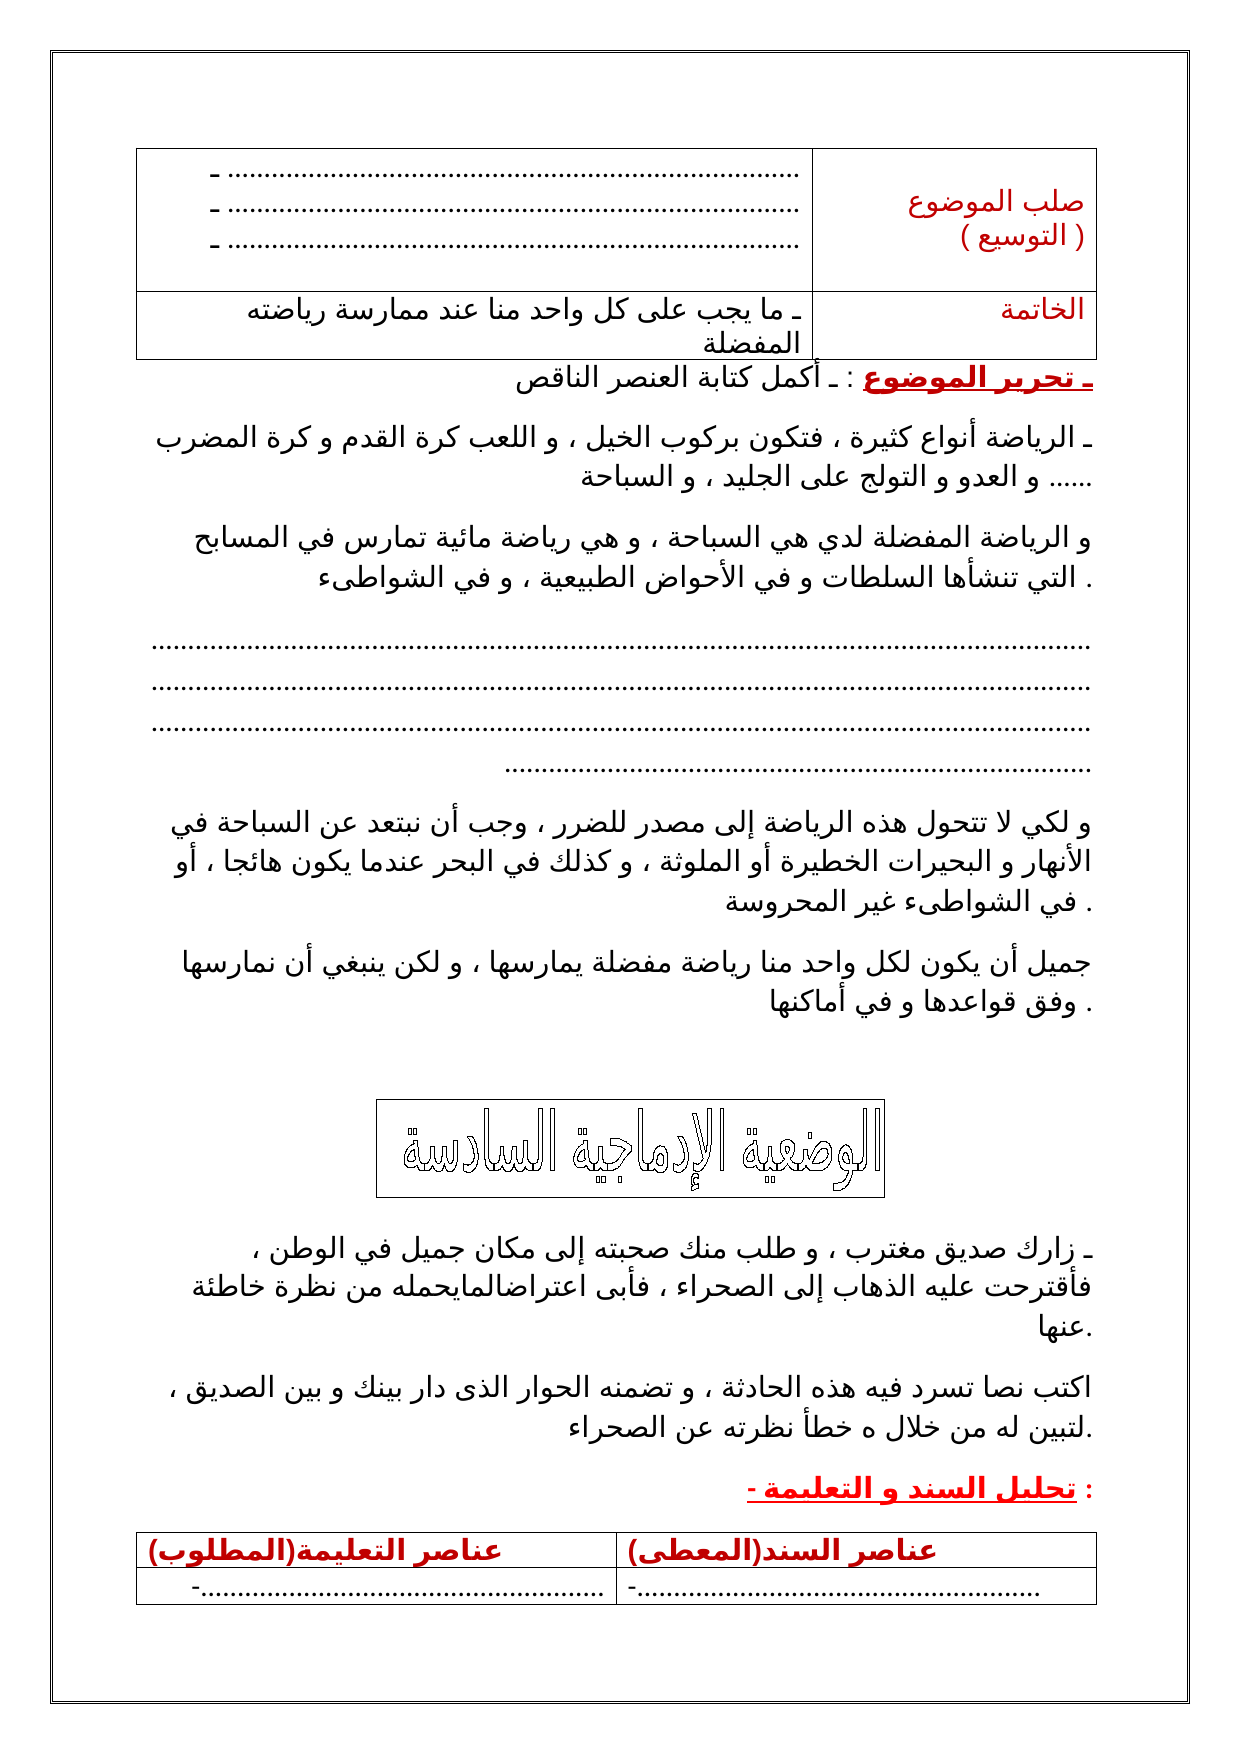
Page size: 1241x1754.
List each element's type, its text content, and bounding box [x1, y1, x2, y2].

text ـ تحرير الموضوع : ـ أكمل كتابة العنصر الناقص [148, 360, 1093, 394]
text و الرياضة المفضلة لدي هي السباحة ، و هي رياضة مائية تمارس في المسابح التي تنشأها السلطات و في الأحواض الطبيعية ، و في الشواطىء . [148, 520, 1093, 595]
text - تحليل السند و التعليمة : [148, 1470, 1093, 1506]
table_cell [137, 1568, 616, 1603]
table_cell الخاتمة [813, 292, 1096, 359]
table_cell ـ ما يجب على كل واحد منا عند ممارسة رياضته المفضلة [137, 292, 812, 359]
table_header عناصر السند(المعطى) [617, 1533, 1096, 1567]
text اكتب نصا تسرد فيه هذه الحادثة ، و تضمنه الحوار الذى دار بينك و بين الصديق ، لتبين له من خلال ه خطأ نظرته عن الصحراء. [148, 1370, 1093, 1444]
text جميل أن يكون لكل واحد منا رياضة مفضلة يمارسها ، و لكن ينبغي أن نمارسها وفق قواعدها و في أماكنها . [148, 945, 1093, 1019]
text ـ زارك صديق مغترب ، و طلب منك صحبته إلى مكان جميل في الوطن ، فأقترحت عليه الذهاب إلى الصحراء ، فأبى اعتراضالمايحمله من نظرة خاطئة عنها. [148, 1231, 1093, 1344]
text ـ الرياضة أنواع كثيرة ، فتكون بركوب الخيل ، و اللعب كرة القدم و كرة المضرب و العدو و التولج على الجليد ، و السباحة ...... [148, 420, 1093, 494]
table_header عناصر التعليمة(المطلوب) [137, 1533, 616, 1567]
table_cell صلب الموضوع ( التوسيع ) [813, 149, 1096, 291]
text و لكي لا تتحول هذه الرياضة إلى مصدر للضرر ، وجب أن نبتعد عن السباحة في الأنهار و البحيرات الخطيرة أو الملوثة ، و كذلك في البحر عندما يكون هائجا ، أو في الشواطىء غير المحروسة . [148, 806, 1093, 918]
table_cell ـ .............................................................................. ـ .............................................................................. ـ .............................................................................. [137, 149, 812, 291]
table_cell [617, 1568, 1096, 1603]
text ................................................................................................................................................................................................................................................................................................................................................................................................................................................................................ [148, 621, 1093, 779]
